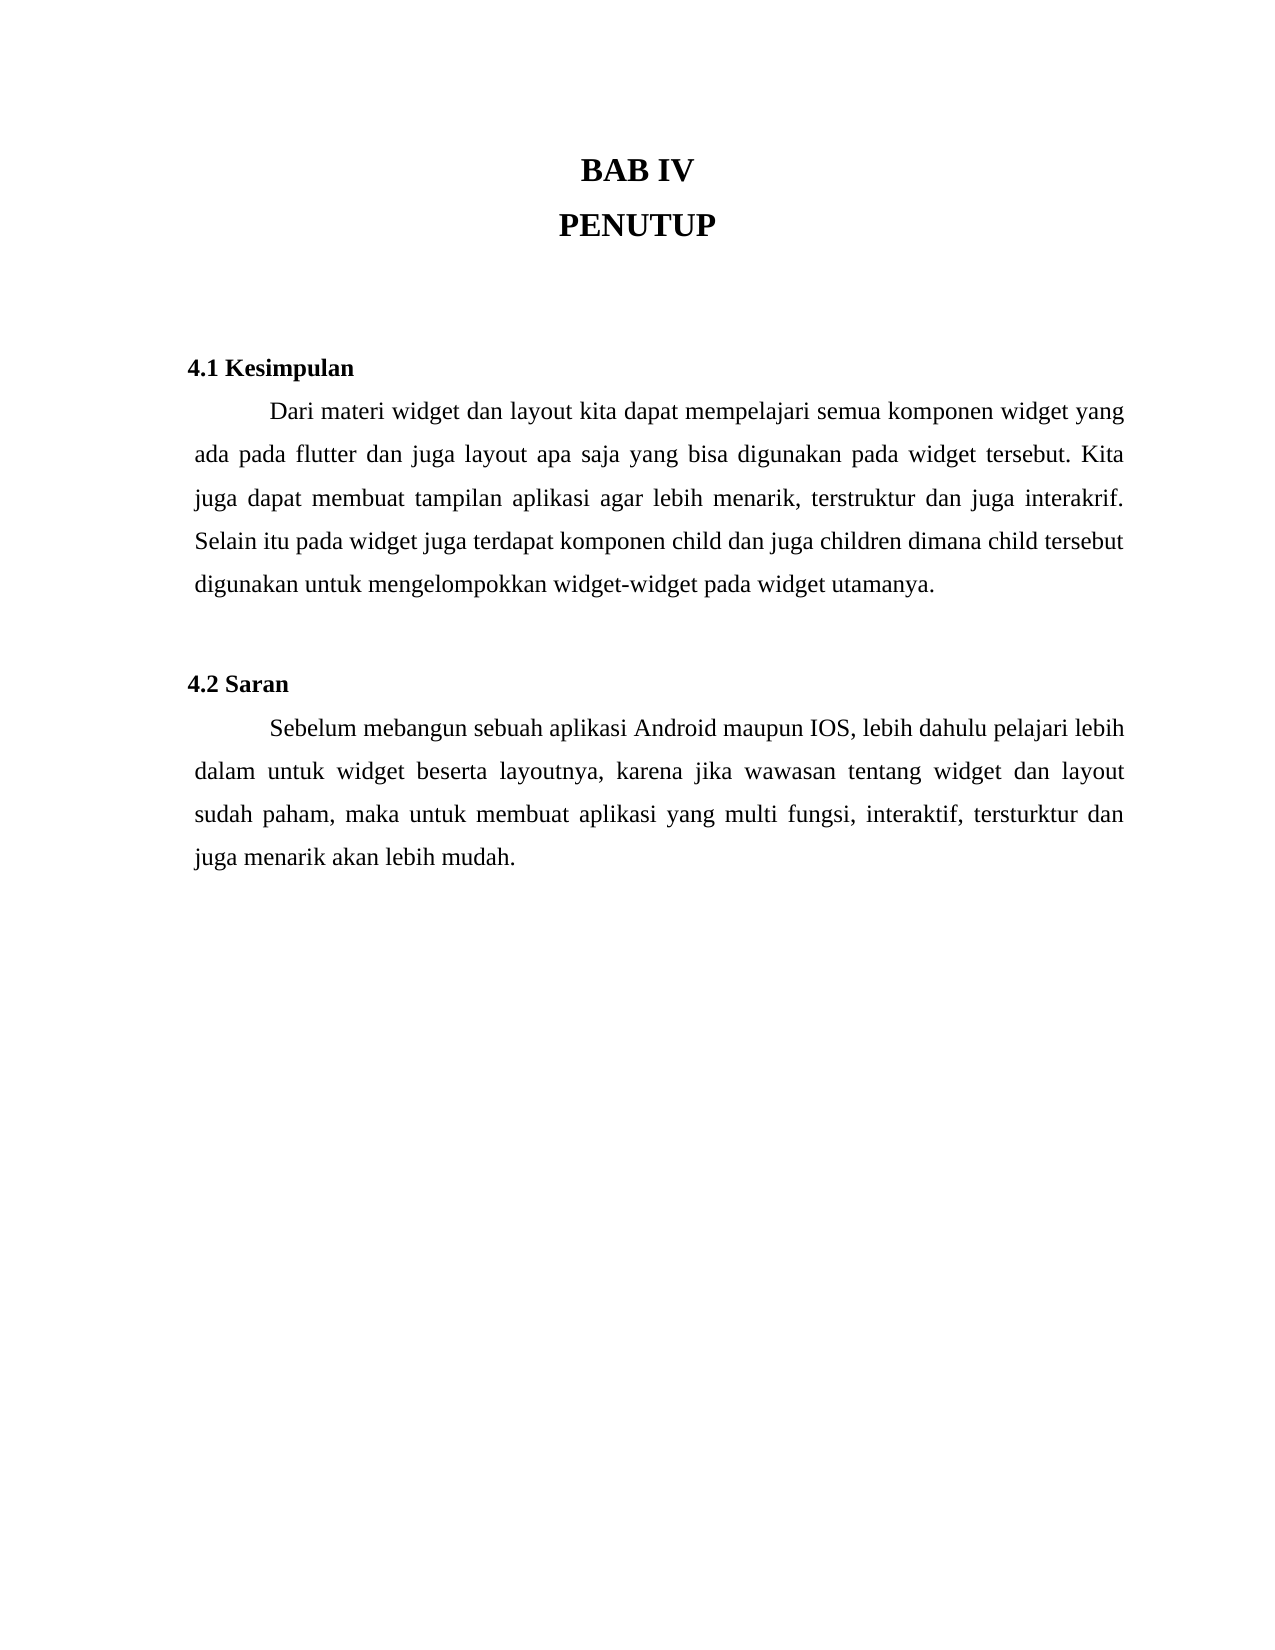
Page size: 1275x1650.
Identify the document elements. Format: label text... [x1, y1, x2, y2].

list Saran [187, 669, 1125, 698]
text PENUTUP [150, 205, 1125, 243]
list Dari materi widget dan layout kita dapat mempelajari semua komponen widget yang ada pada flutter dan juga layout apa saja yang bisa digunakan pada widget tersebut. Kita juga dapat membuat tampilan aplikasi agar lebih menarik, terstruktur dan juga interakrif. Selain itu pada widget juga terdapat komponen child dan juga children dimana child tersebut digunakan untuk mengelompokkan widget-widget pada widget utamanya. [194, 396, 1125, 598]
list Kesimpulan [187, 353, 1125, 382]
text BAB IV [150, 150, 1125, 188]
list Sebelum mebangun sebuah aplikasi Android maupun IOS, lebih dahulu pelajari lebih dalam untuk widget beserta layoutnya, karena jika wawasan tentang widget dan layout sudah paham, maka untuk membuat aplikasi yang multi fungsi, interaktif, tersturktur dan juga menarik akan lebih mudah. [194, 713, 1125, 871]
